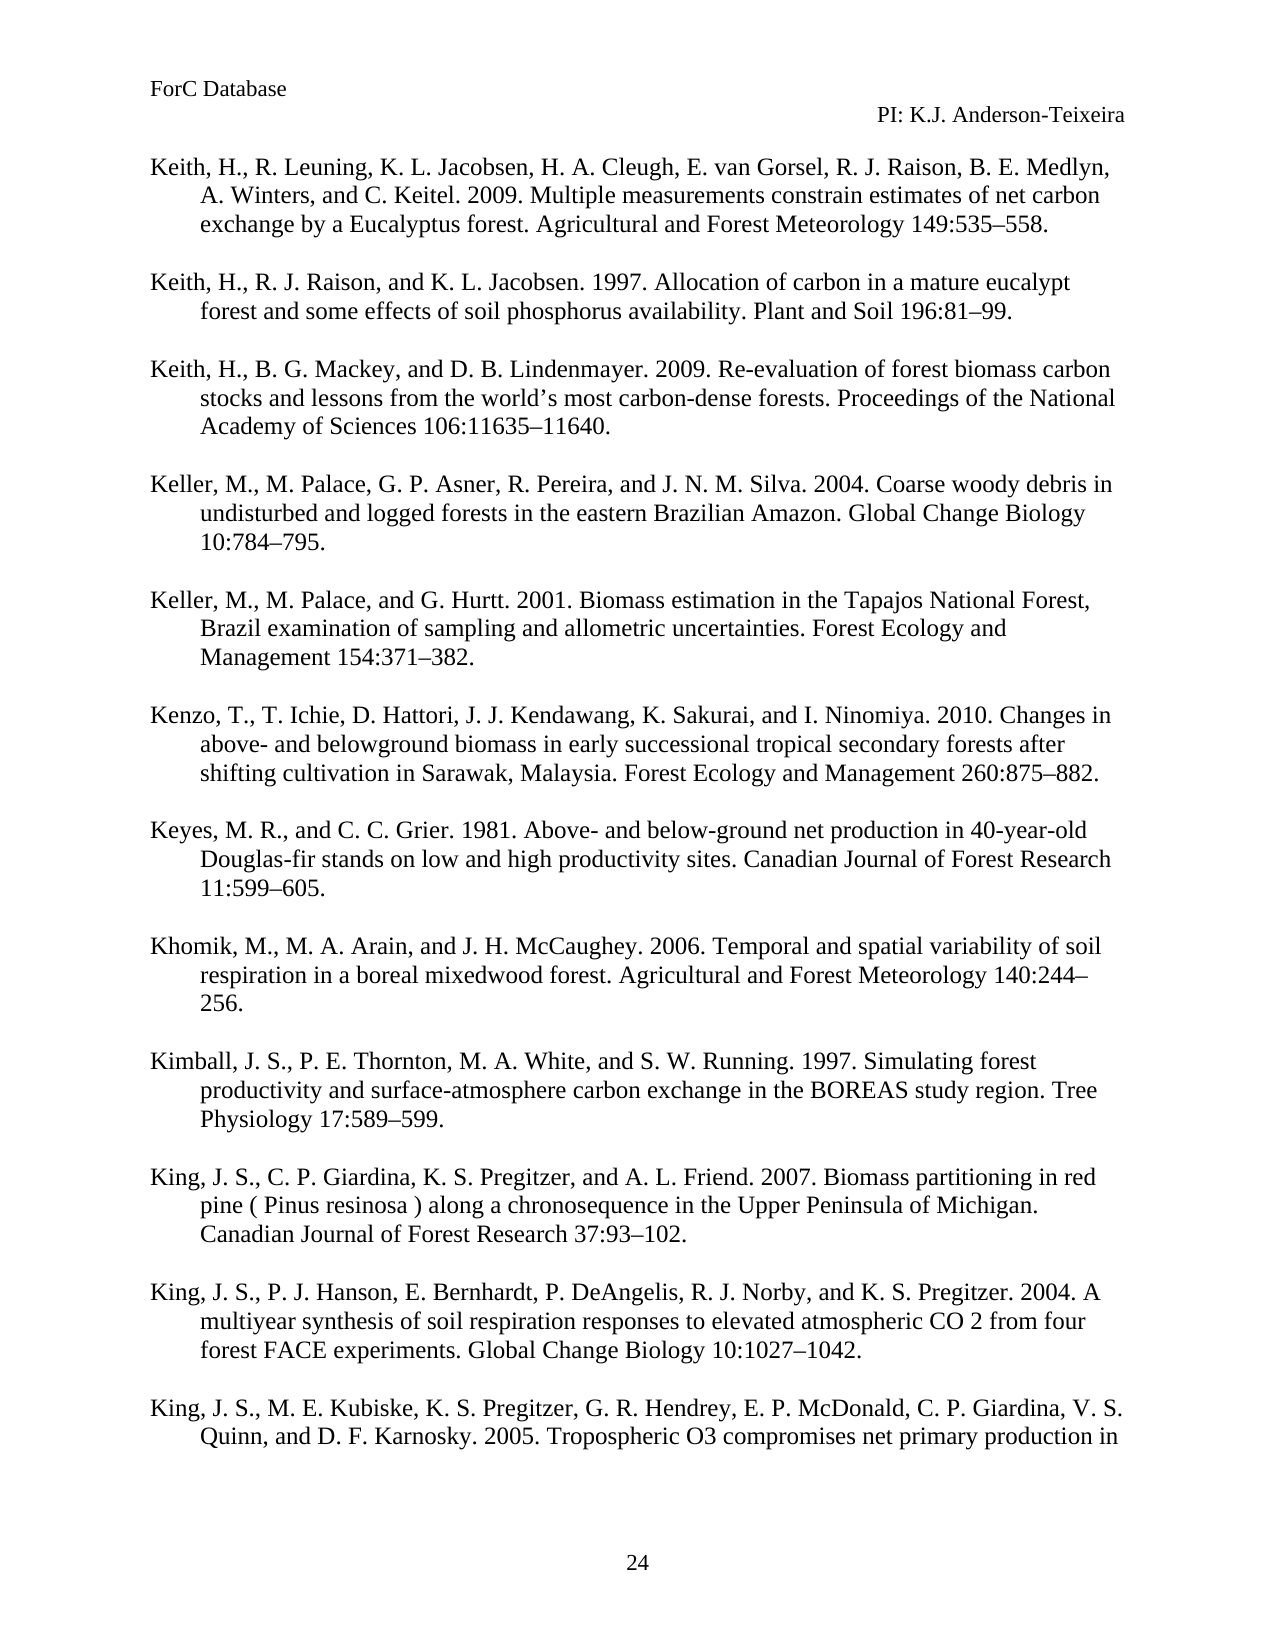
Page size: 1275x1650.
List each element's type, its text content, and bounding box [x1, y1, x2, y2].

text Keller, M., M. Palace, G. P. Asner, R. Pereira, and J. N. M. Silva. 2004. Coarse woody debris in undisturbed and logged forests in the eastern Brazilian Amazon. Global Change Biology 10:784–795. [150, 469, 1125, 556]
text Keith, H., B. G. Mackey, and D. B. Lindenmayer. 2009. Re-evaluation of forest biomass carbon stocks and lessons from the world’s most carbon-dense forests. Proceedings of the National Academy of Sciences 106:11635–11640. [150, 354, 1125, 440]
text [150, 1393, 1125, 1450]
text Keith, H., R. J. Raison, and K. L. Jacobsen. 1997. Allocation of carbon in a mature eucalypt forest and some effects of soil phosphorus availability. Plant and Soil 196:81–99. [150, 267, 1125, 325]
text King, J. S., C. P. Giardina, K. S. Pregitzer, and A. L. Friend. 2007. Biomass partitioning in red pine ( Pinus resinosa ) along a chronosequence in the Upper Peninsula of Michigan. Canadian Journal of Forest Research 37:93–102. [150, 1162, 1125, 1248]
text Kenzo, T., T. Ichie, D. Hattori, J. J. Kendawang, K. Sakurai, and I. Ninomiya. 2010. Changes in above- and belowground biomass in early successional tropical secondary forests after shifting cultivation in Sarawak, Malaysia. Forest Ecology and Management 260:875–882. [150, 700, 1125, 786]
text Keith, H., R. Leuning, K. L. Jacobsen, H. A. Cleugh, E. van Gorsel, R. J. Raison, B. E. Medlyn, A. Winters, and C. Keitel. 2009. Multiple measurements constrain estimates of net carbon exchange by a Eucalyptus forest. Agricultural and Forest Meteorology 149:535–558. [150, 152, 1125, 238]
text Kimball, J. S., P. E. Thornton, M. A. White, and S. W. Running. 1997. Simulating forest productivity and surface-atmosphere carbon exchange in the BOREAS study region. Tree Physiology 17:589–599. [150, 1046, 1125, 1133]
text Keyes, M. R., and C. C. Grier. 1981. Above- and below-ground net production in 40-year-old Douglas-fir stands on low and high productivity sites. Canadian Journal of Forest Research 11:599–605. [150, 816, 1125, 902]
text King, J. S., P. J. Hanson, E. Bernhardt, P. DeAngelis, R. J. Norby, and K. S. Pregitzer. 2004. A multiyear synthesis of soil respiration responses to elevated atmospheric CO 2 from four forest FACE experiments. Global Change Biology 10:1027–1042. [150, 1277, 1125, 1363]
text Khomik, M., M. A. Arain, and J. H. McCaughey. 2006. Temporal and spatial variability of soil respiration in a boreal mixedwood forest. Agricultural and Forest Meteorology 140:244–256. [150, 931, 1125, 1017]
text Keller, M., M. Palace, and G. Hurtt. 2001. Biomass estimation in the Tapajos National Forest, Brazil examination of sampling and allometric uncertainties. Forest Ecology and Management 154:371–382. [150, 585, 1125, 671]
